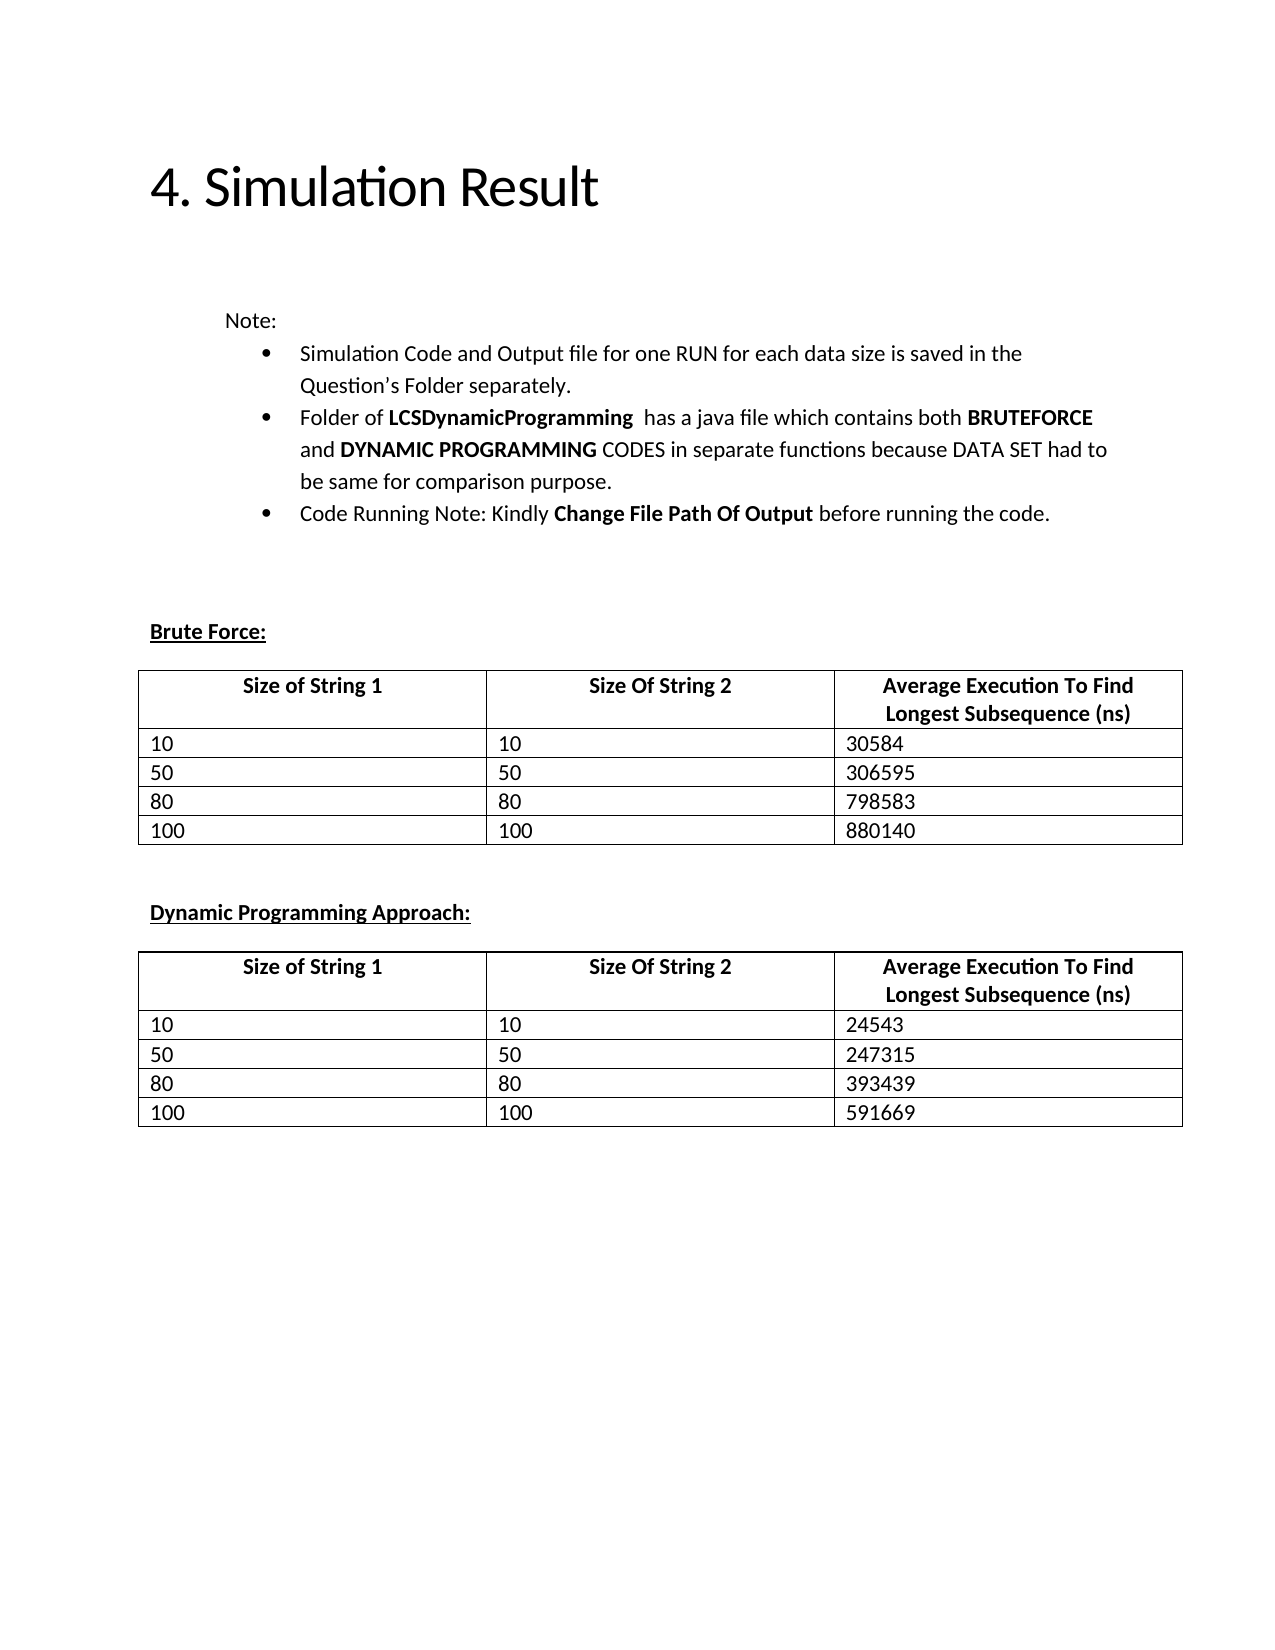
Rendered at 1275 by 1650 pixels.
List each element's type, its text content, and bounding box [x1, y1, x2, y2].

table_cell 24543 [835, 1011, 1182, 1039]
table_cell 100 [139, 816, 486, 844]
table_cell 80 [139, 1069, 486, 1097]
table_cell 393439 [835, 1069, 1182, 1097]
list Note: [225, 306, 1125, 334]
list Folder of LCSDynamicProgramming has a java file which contains both BRUTEFORCE and DYNAMIC PROGRAMMING CODES in separate functions because DATA SET had to be same for comparison purpose. [262, 403, 1125, 495]
list Code Running Note: Kindly Change File Path Of Output before running the code. [262, 499, 1125, 528]
text Brute Force: [150, 617, 1125, 645]
table_header Size Of String 2 [487, 671, 834, 728]
table_cell 10 [487, 729, 834, 757]
table_cell 30584 [835, 729, 1182, 757]
table_cell 591669 [835, 1098, 1182, 1126]
table_cell 10 [139, 1011, 486, 1039]
table_cell 880140 [835, 816, 1182, 844]
table_cell 80 [139, 787, 486, 815]
table_header Size Of String 2 [487, 953, 834, 1009]
table_cell 100 [139, 1098, 486, 1126]
table_cell 798583 [835, 787, 1182, 815]
table_header Average Execution To Find Longest Subsequence (ns) [835, 671, 1182, 728]
table_cell 100 [487, 816, 834, 844]
title 4. Simulation Result [150, 150, 1125, 221]
table_cell 100 [487, 1098, 834, 1126]
table_cell 50 [487, 758, 834, 786]
text Dynamic Programming Approach: [150, 898, 1125, 926]
table_cell 50 [487, 1040, 834, 1068]
table_cell 50 [139, 1040, 486, 1068]
table_header Average Execution To Find Longest Subsequence (ns) [835, 953, 1182, 1009]
table_cell 80 [487, 1069, 834, 1097]
table_cell 10 [139, 729, 486, 757]
list Simulation Code and Output file for one RUN for each data size is saved in the Question’s Folder separately. [262, 339, 1125, 399]
table_header Size of String 1 [139, 671, 486, 728]
table_header Size of String 1 [139, 953, 486, 1009]
table_cell 80 [487, 787, 834, 815]
table_cell 10 [487, 1011, 834, 1039]
table_cell 247315 [835, 1040, 1182, 1068]
table_cell 306595 [835, 758, 1182, 786]
table_cell 50 [139, 758, 486, 786]
